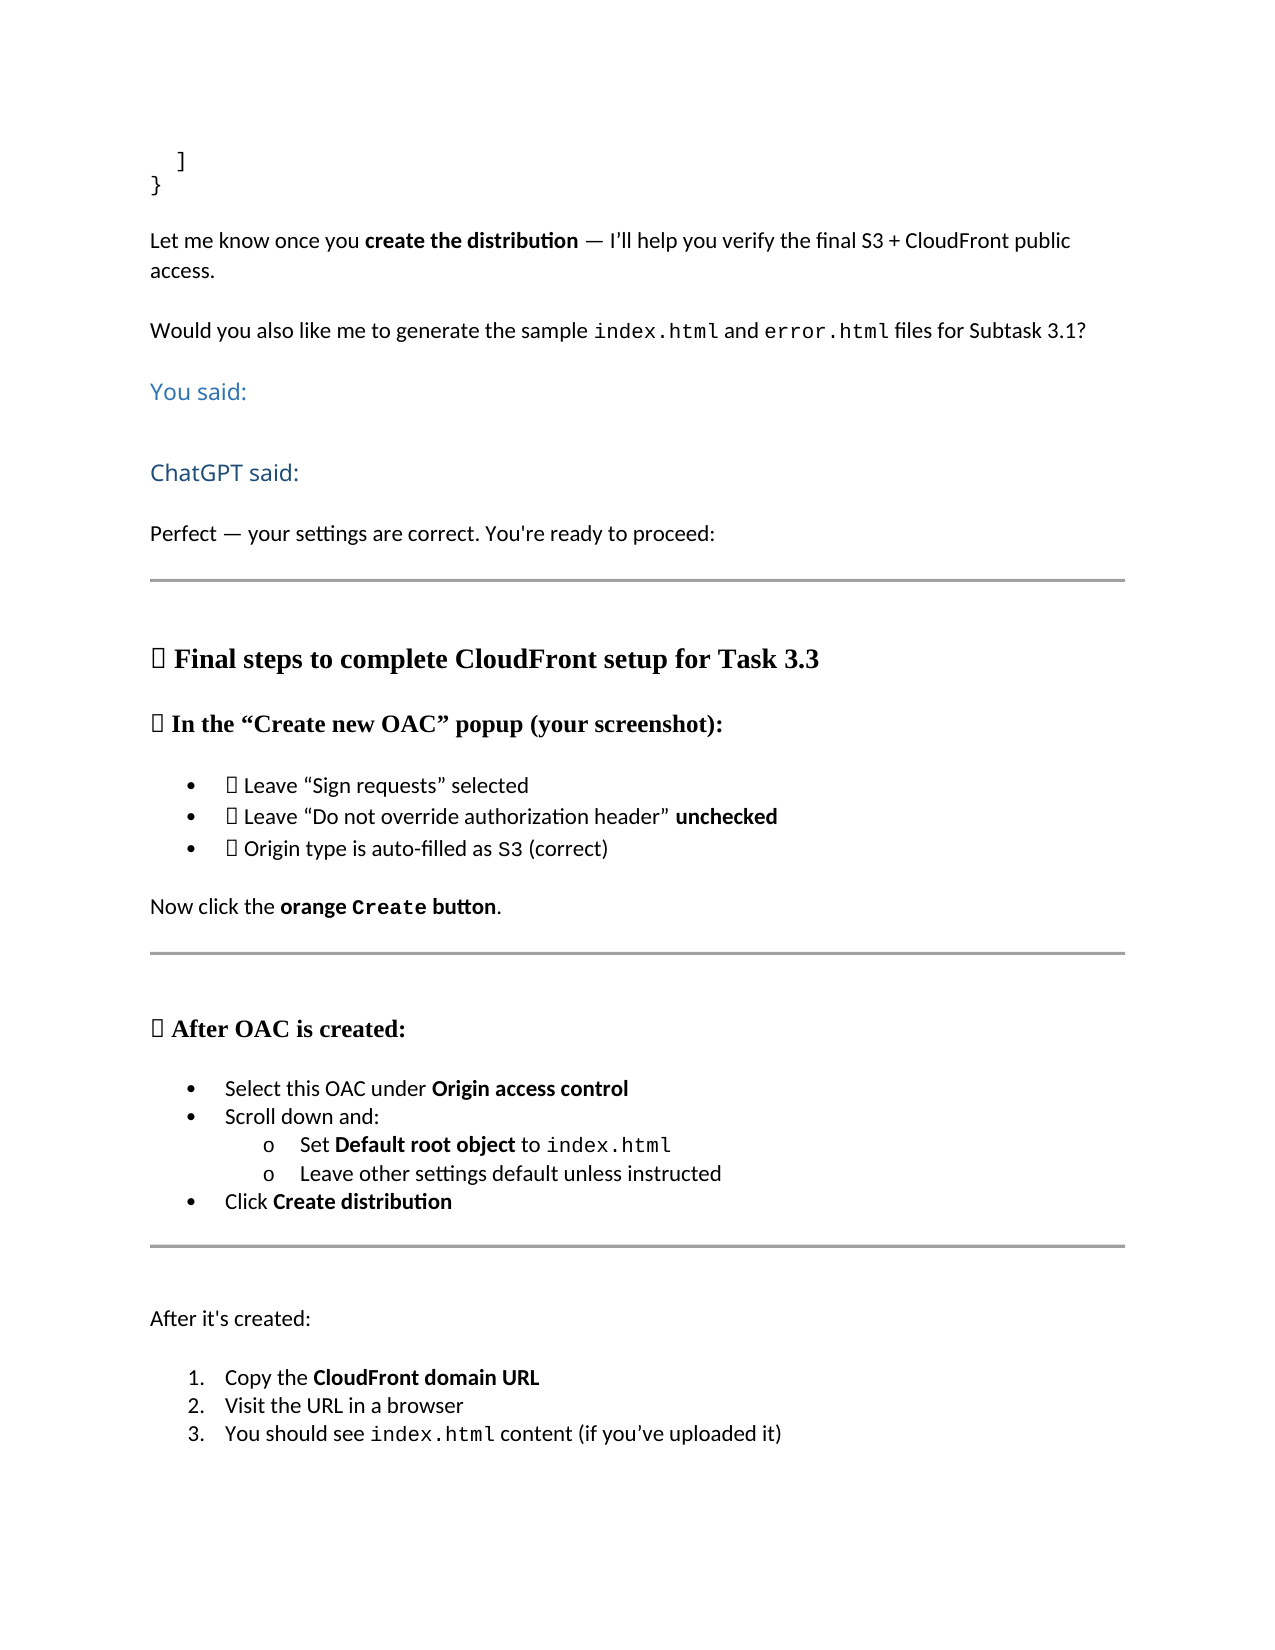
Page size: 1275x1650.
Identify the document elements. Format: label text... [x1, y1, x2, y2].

list ✅ Leave “Sign requests” selected [187, 769, 1125, 800]
text Perfect — your settings are correct. You're ready to proceed: [150, 519, 1125, 547]
list Set Default root object to index.html [262, 1130, 1125, 1159]
list You should see index.html content (if you’ve uploaded it) [187, 1419, 1125, 1448]
text After it's created: [150, 1304, 1125, 1332]
text ] [150, 150, 1125, 174]
list Scroll down and: [187, 1102, 1125, 1130]
list Leave other settings default unless instructed [262, 1159, 1125, 1187]
text Would you also like me to generate the sample index.html and error.html files for Subtask 3.1? [150, 316, 1125, 344]
subtitle ✅ Final steps to complete CloudFront setup for Task 3.3 [150, 638, 1125, 677]
list Copy the CloudFront domain URL [187, 1363, 1125, 1391]
subtitle ChatGPT said: [150, 457, 1125, 488]
text Let me know once you create the distribution — I’ll help you verify the final S3 + CloudFront public access. [150, 226, 1125, 285]
list Visit the URL in a browser [187, 1391, 1125, 1419]
subtitle 🔸 After OAC is created: [150, 1011, 1125, 1045]
list Click Create distribution [187, 1187, 1125, 1216]
text } [150, 174, 1125, 197]
text Now click the orange Create button. [150, 892, 1125, 920]
list Select this OAC under Origin access control [187, 1074, 1125, 1102]
subtitle You said: [150, 376, 1125, 407]
list ❌ Leave “Do not override authorization header” unchecked [187, 800, 1125, 831]
list 🔘 Origin type is auto-filled as S3 (correct) [187, 831, 1125, 863]
subtitle 🔸 In the “Create new OAC” popup (your screenshot): [150, 706, 1125, 740]
